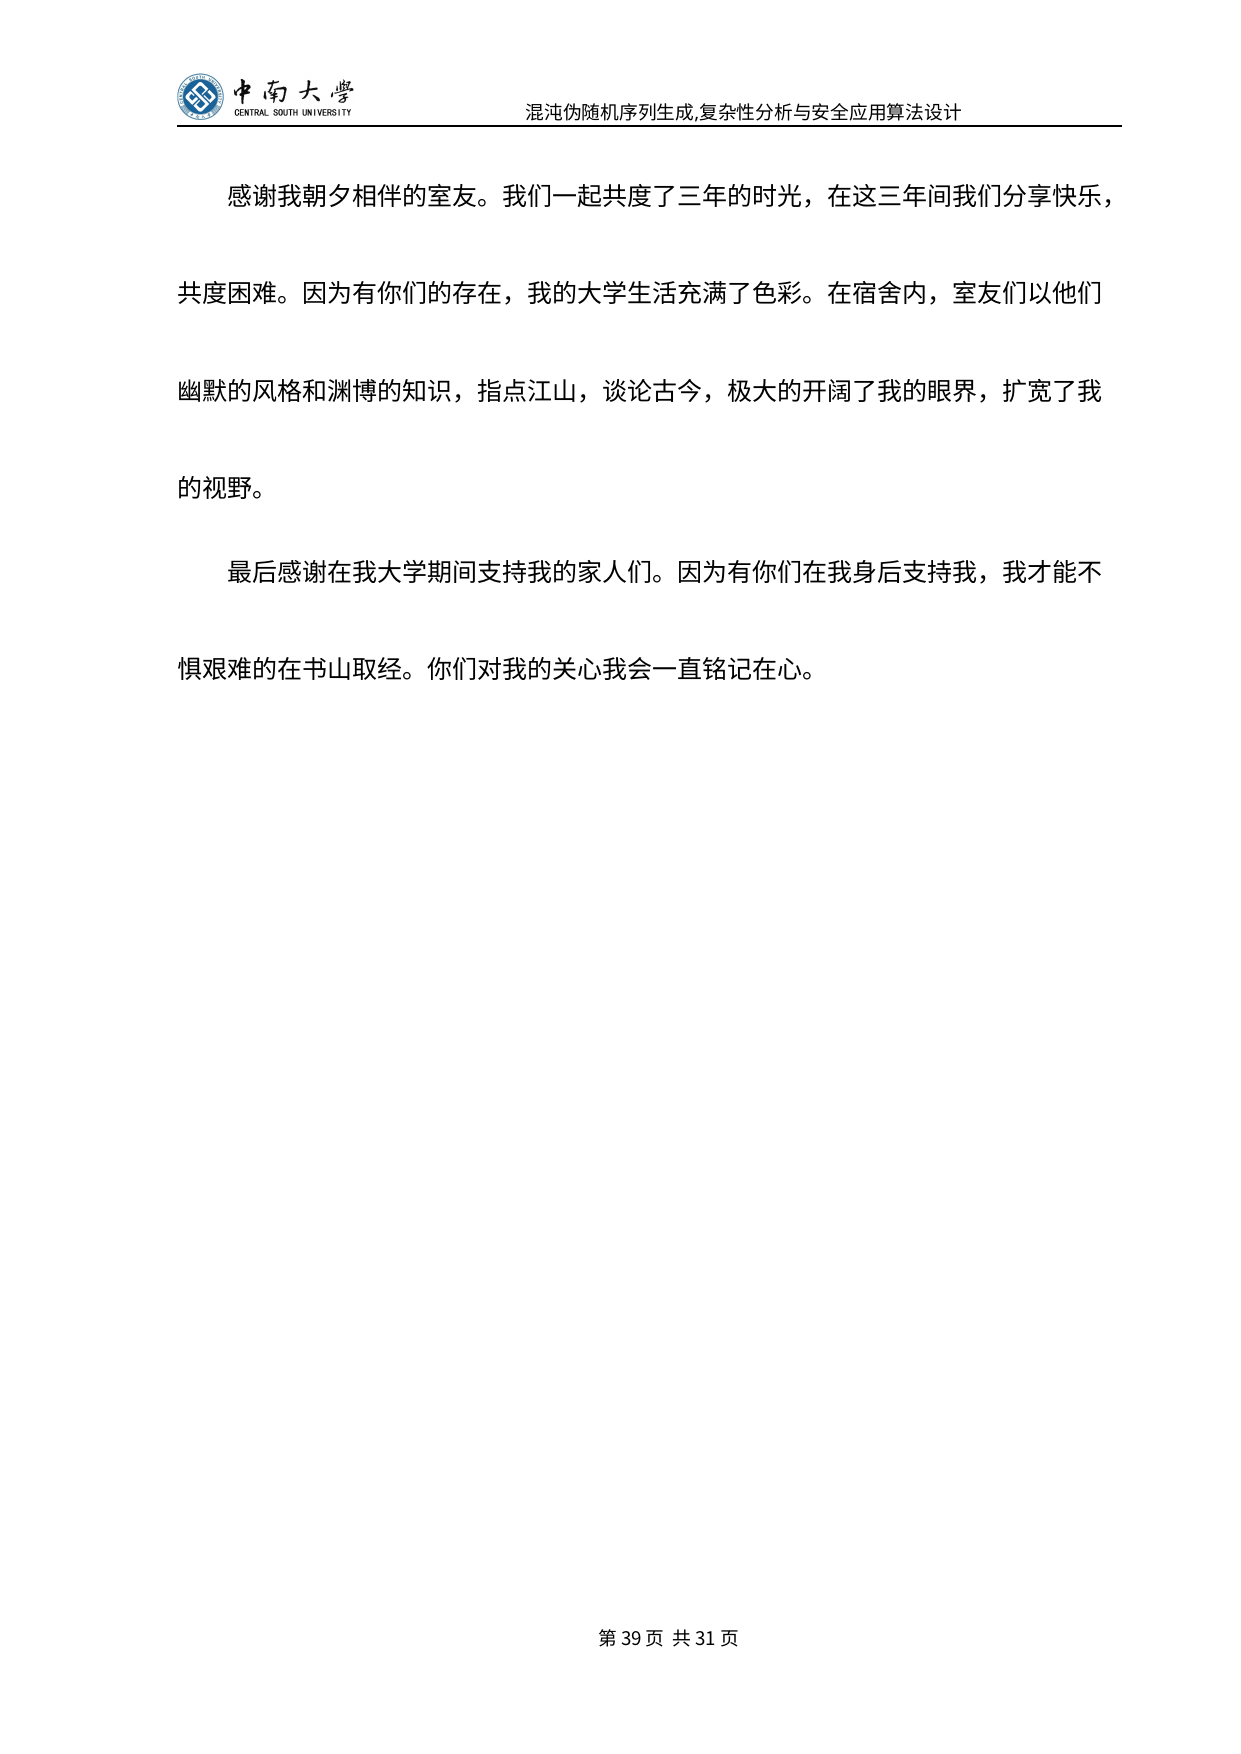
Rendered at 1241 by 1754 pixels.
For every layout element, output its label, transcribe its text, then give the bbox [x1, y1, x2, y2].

picture [177, 73, 357, 120]
text 最后感谢在我大学期间支持我的家人们。因为有你们在我身后支持我，我才能不惧艰难的在书山取经。你们对我的关心我会一直铭记在心。 [177, 538, 1122, 700]
text 感谢我朝夕相伴的室友。我们一起共度了三年的时光，在这三年间我们分享快乐，共度困难。因为有你们的存在，我的大学生活充满了色彩。在宿舍内，室友们以他们幽默的风格和渊博的知识，指点江山，谈论古今，极大的开阔了我的眼界，扩宽了我的视野。 [177, 162, 1122, 519]
